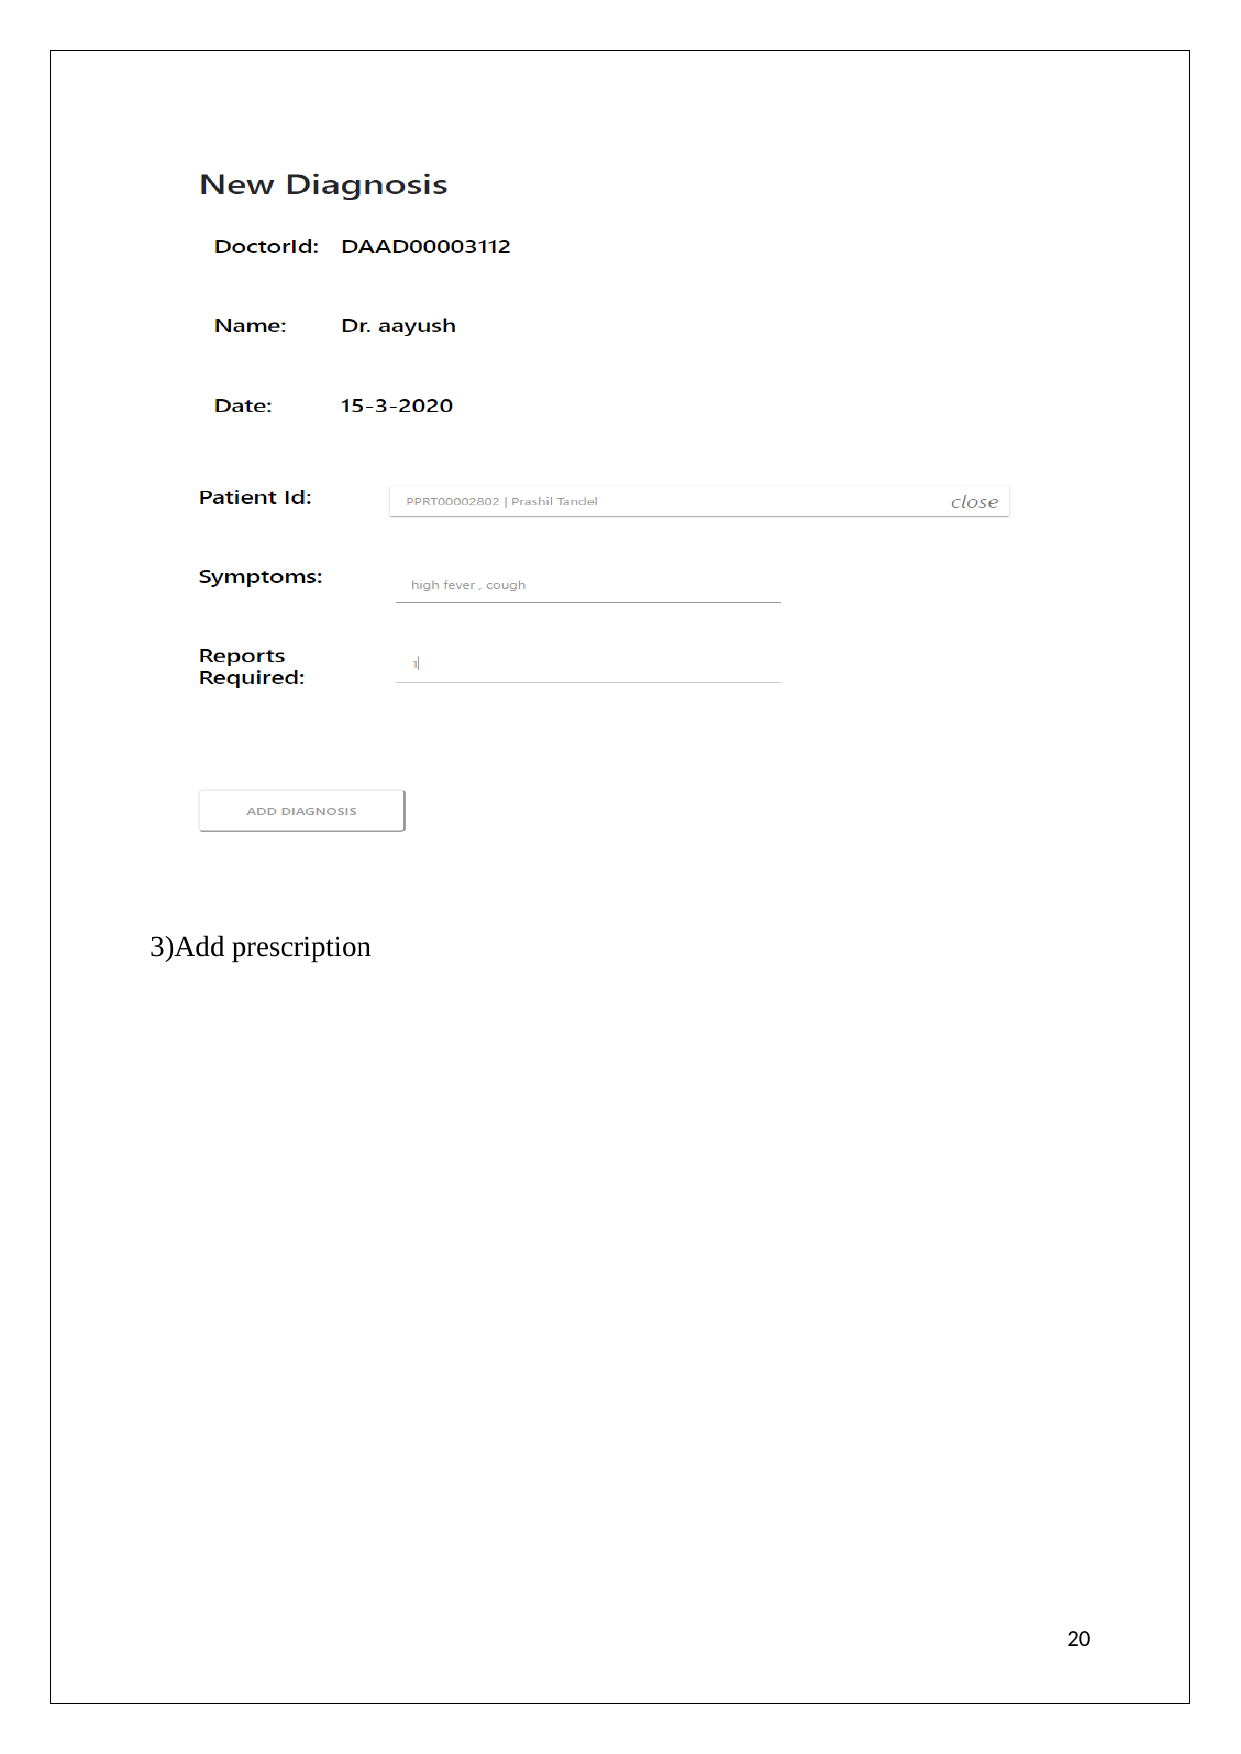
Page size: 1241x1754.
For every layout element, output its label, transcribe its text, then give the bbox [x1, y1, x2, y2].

picture [150, 149, 1090, 843]
text 3)Add prescription [150, 929, 1090, 963]
